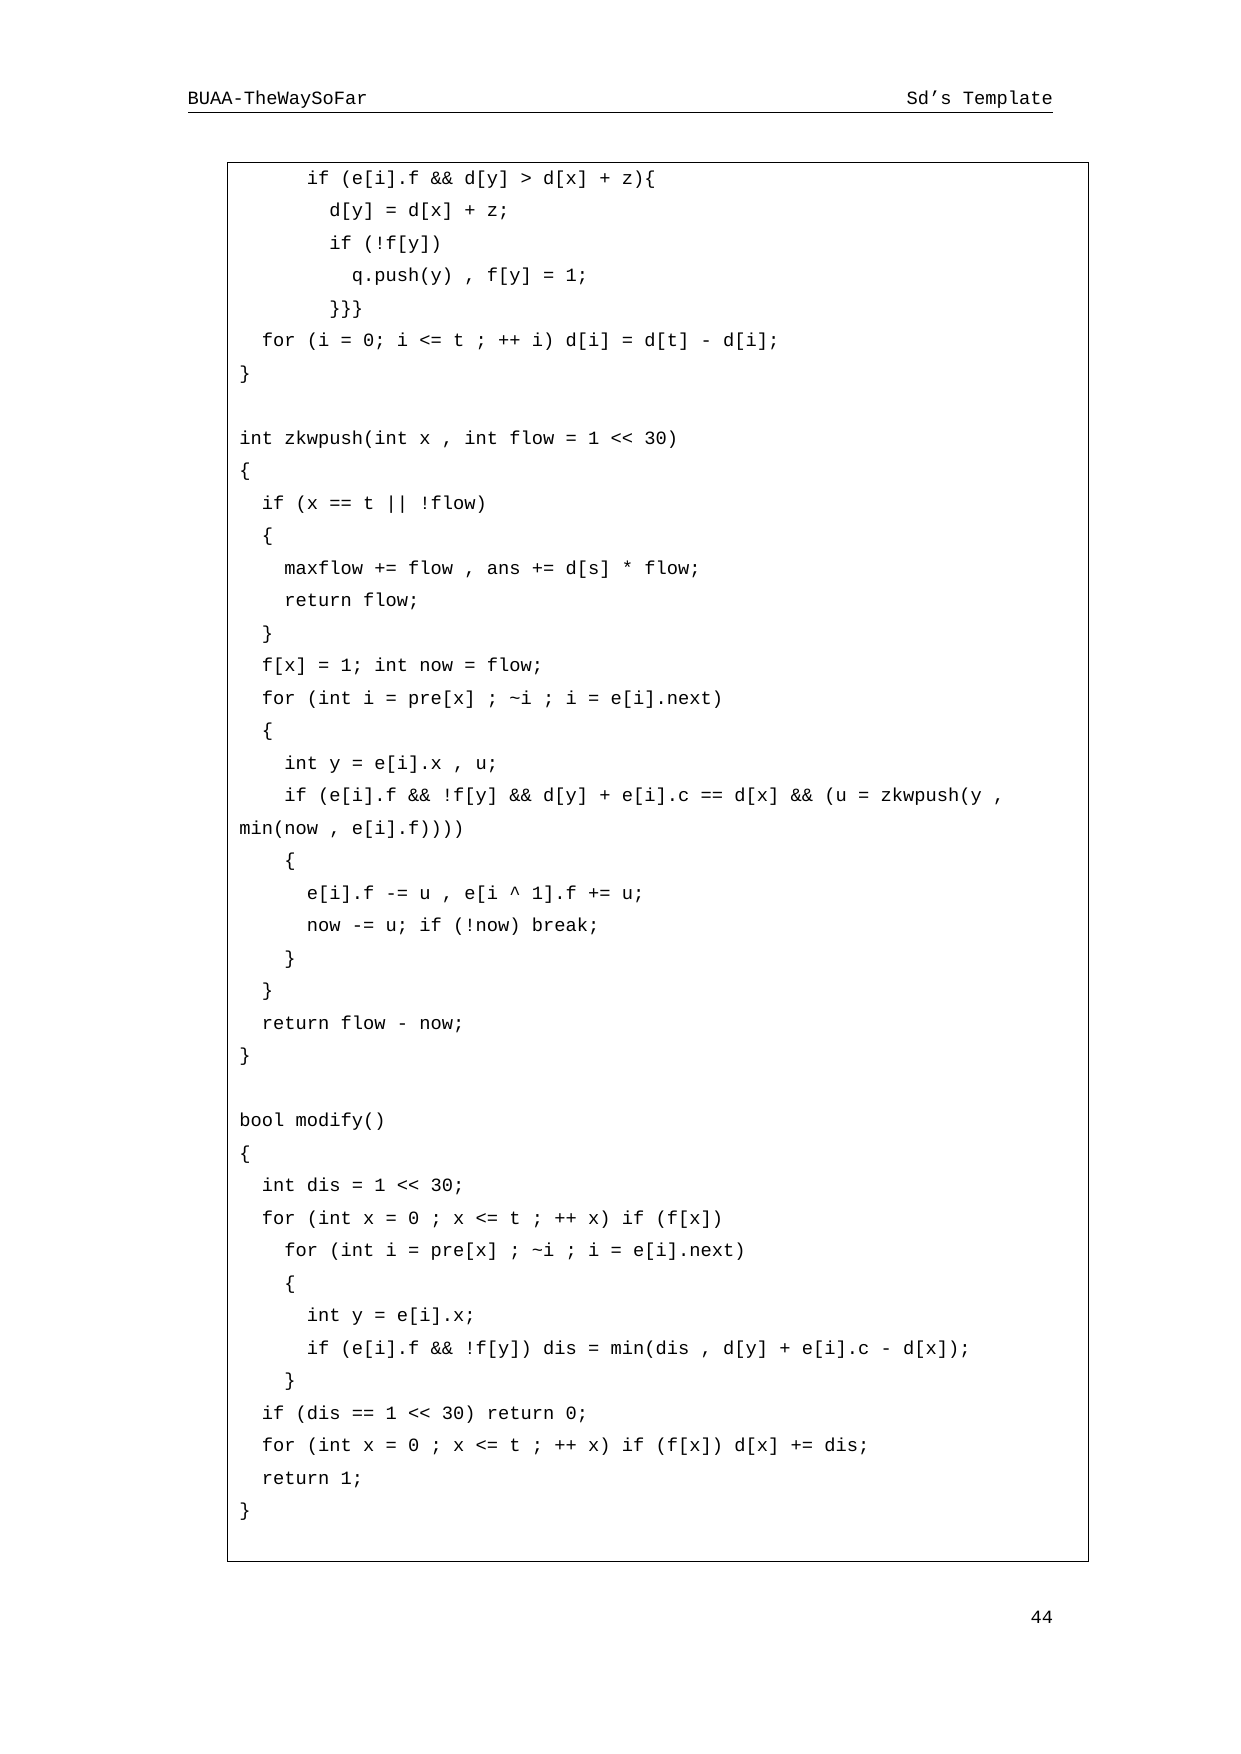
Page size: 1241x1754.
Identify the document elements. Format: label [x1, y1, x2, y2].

table_header [228, 163, 1088, 1561]
